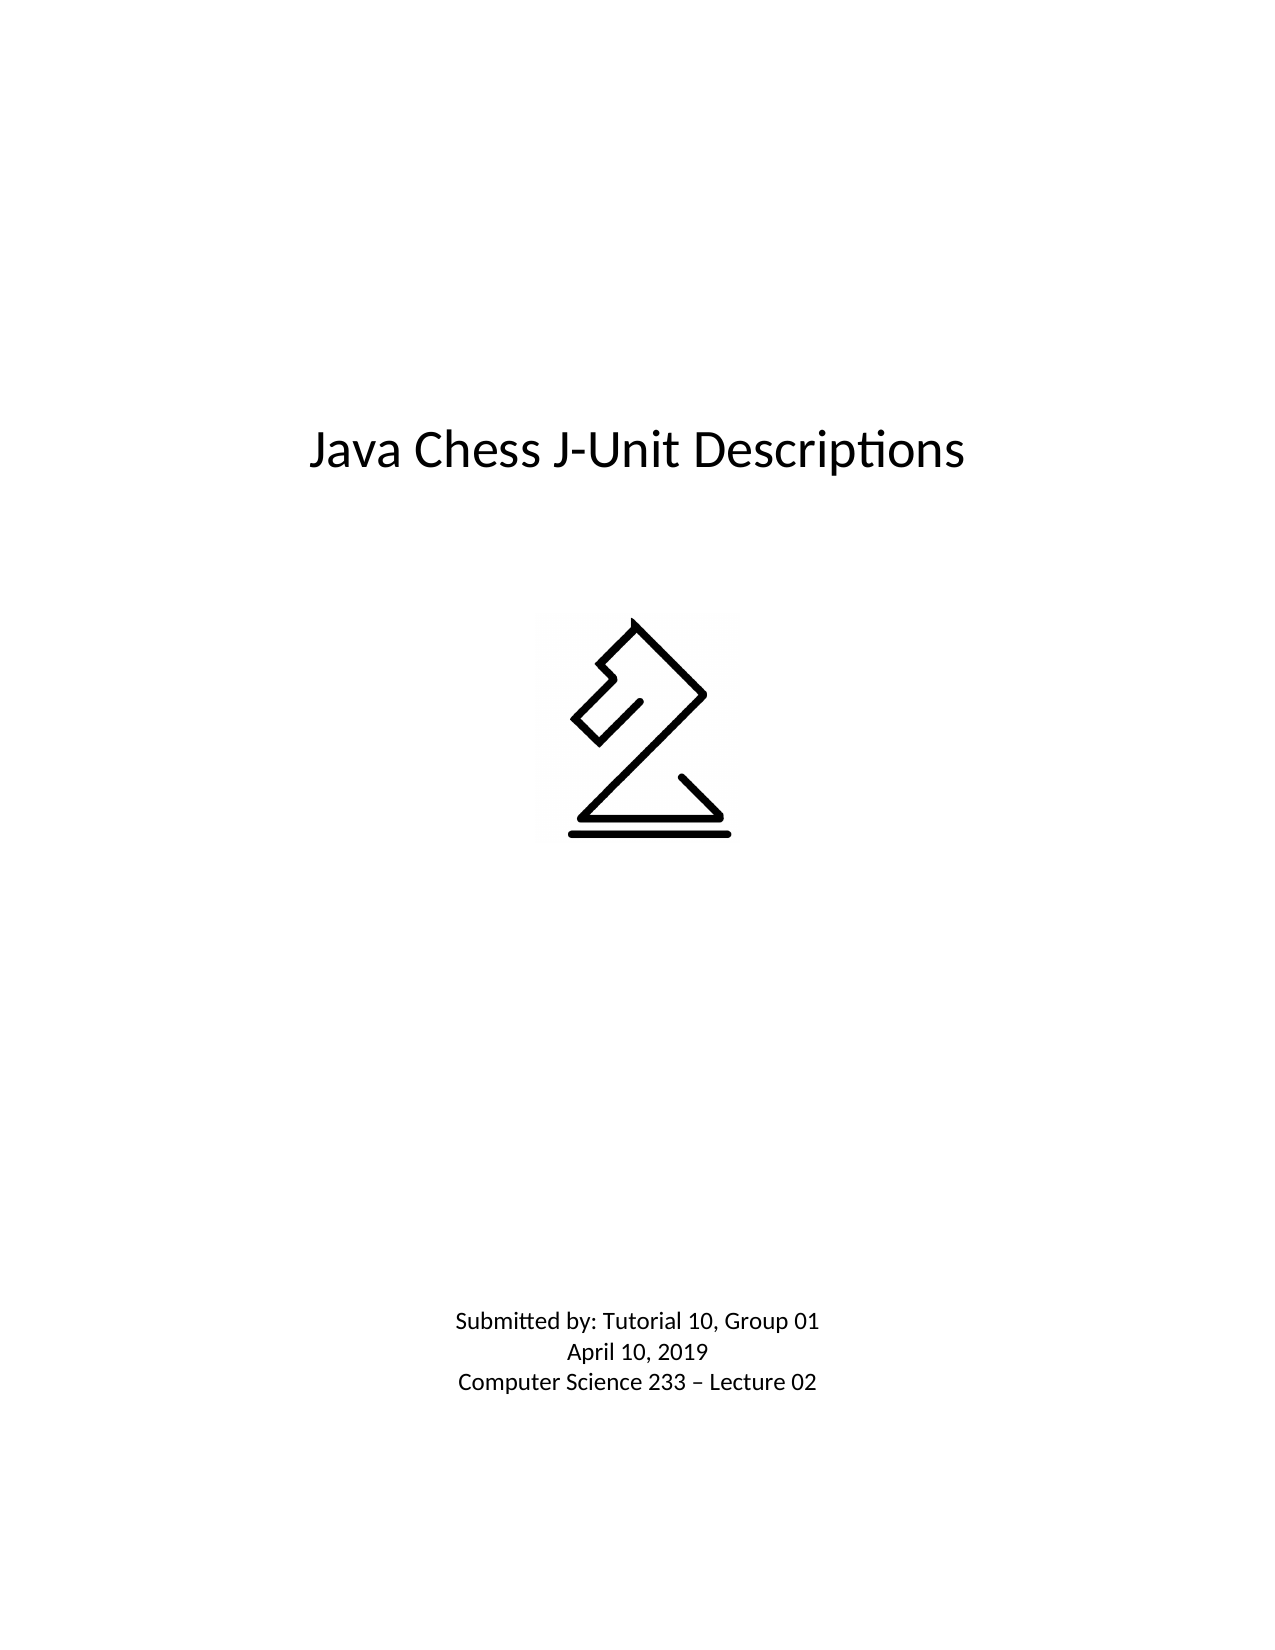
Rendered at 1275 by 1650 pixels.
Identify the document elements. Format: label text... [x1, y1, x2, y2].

picture [535, 613, 740, 843]
text Submitted by: Tutorial 10, Group 01 [150, 1306, 1125, 1336]
text Java Chess J-Unit Descriptions [150, 414, 1125, 481]
text April 10, 2019 [150, 1336, 1125, 1367]
text Computer Science 233 – Lecture 02 [150, 1367, 1125, 1397]
